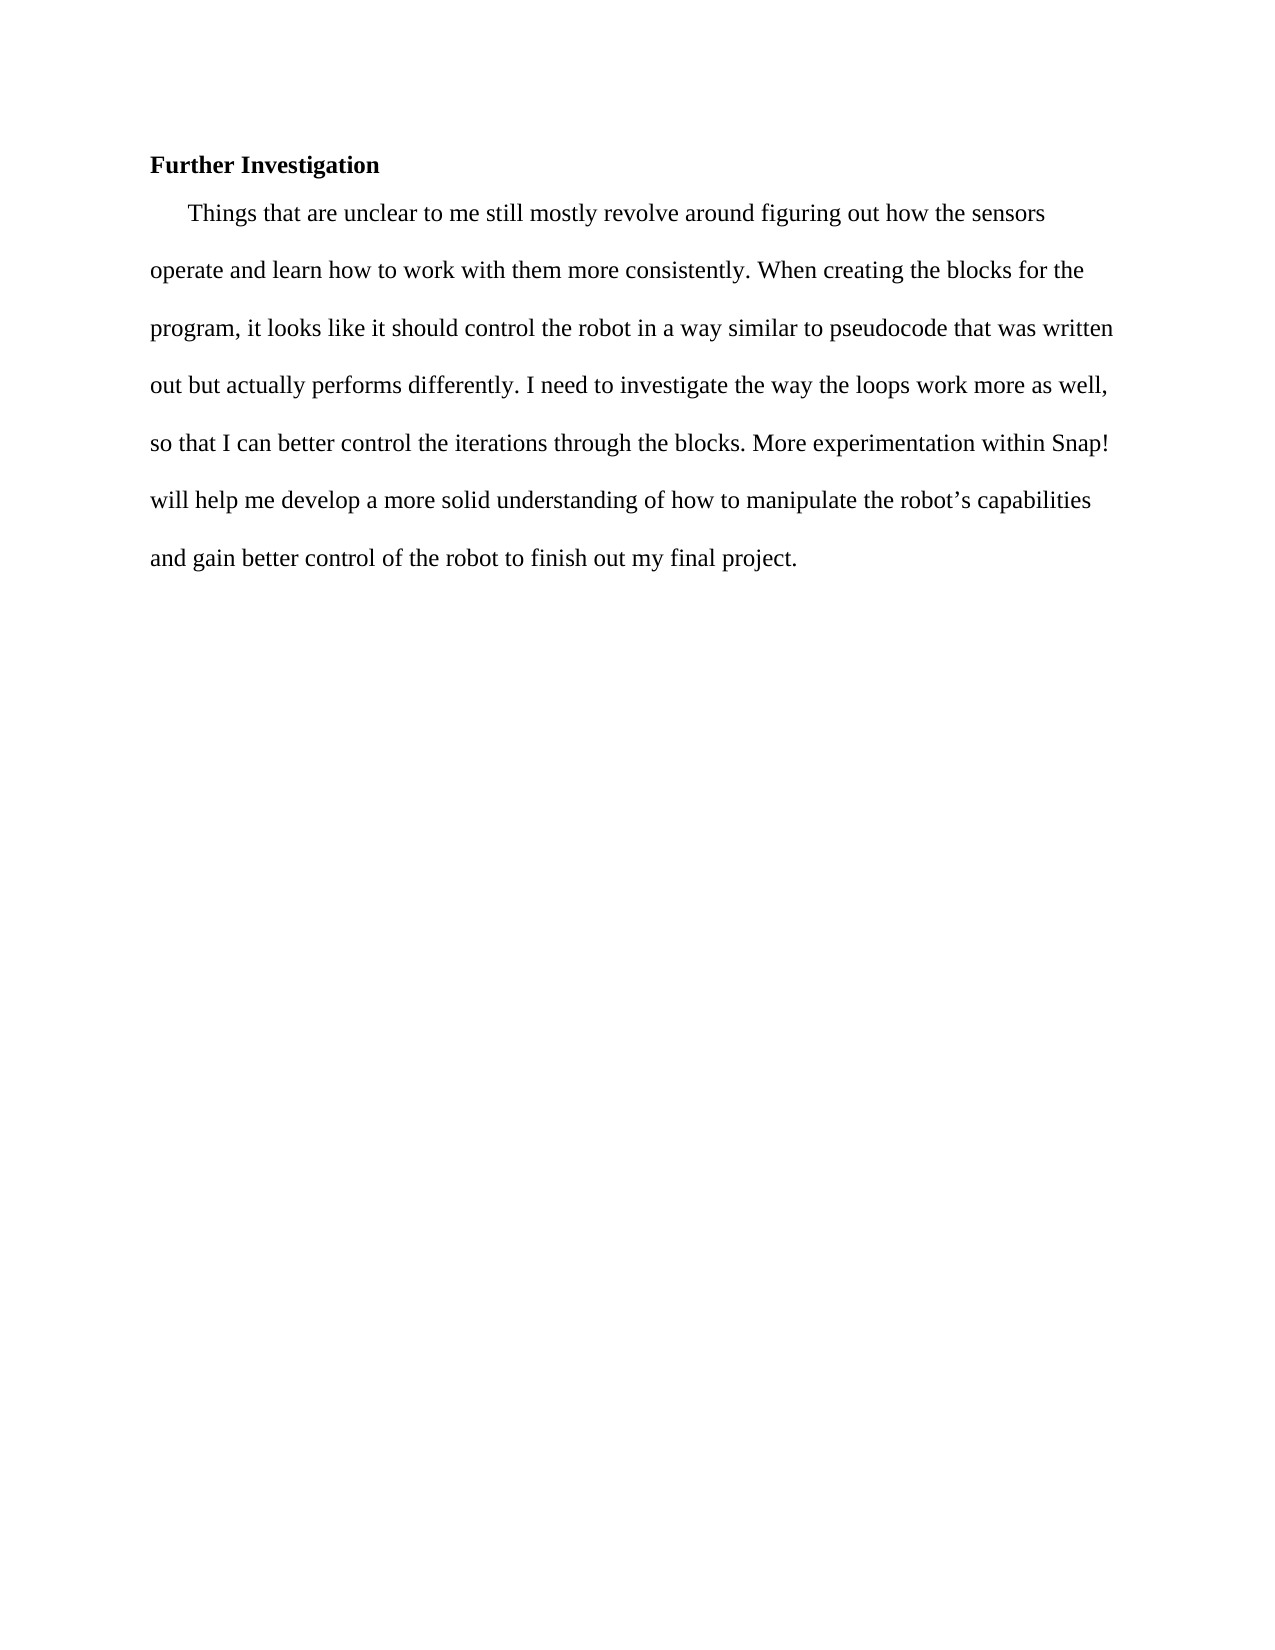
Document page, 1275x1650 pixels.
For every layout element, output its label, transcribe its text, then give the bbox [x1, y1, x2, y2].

text Further Investigation [150, 150, 1125, 179]
text Things that are unclear to me still mostly revolve around figuring out how the sensors operate and learn how to work with them more consistently. When creating the blocks for the program, it looks like it should control the robot in a way similar to pseudocode that was written out but actually performs differently. I need to investigate the way the loops work more as well, so that I can better control the iterations through the blocks. More experimentation within Snap! will help me develop a more solid understanding of how to manipulate the robot’s capabilities and gain better control of the robot to finish out my final project. [150, 198, 1125, 571]
